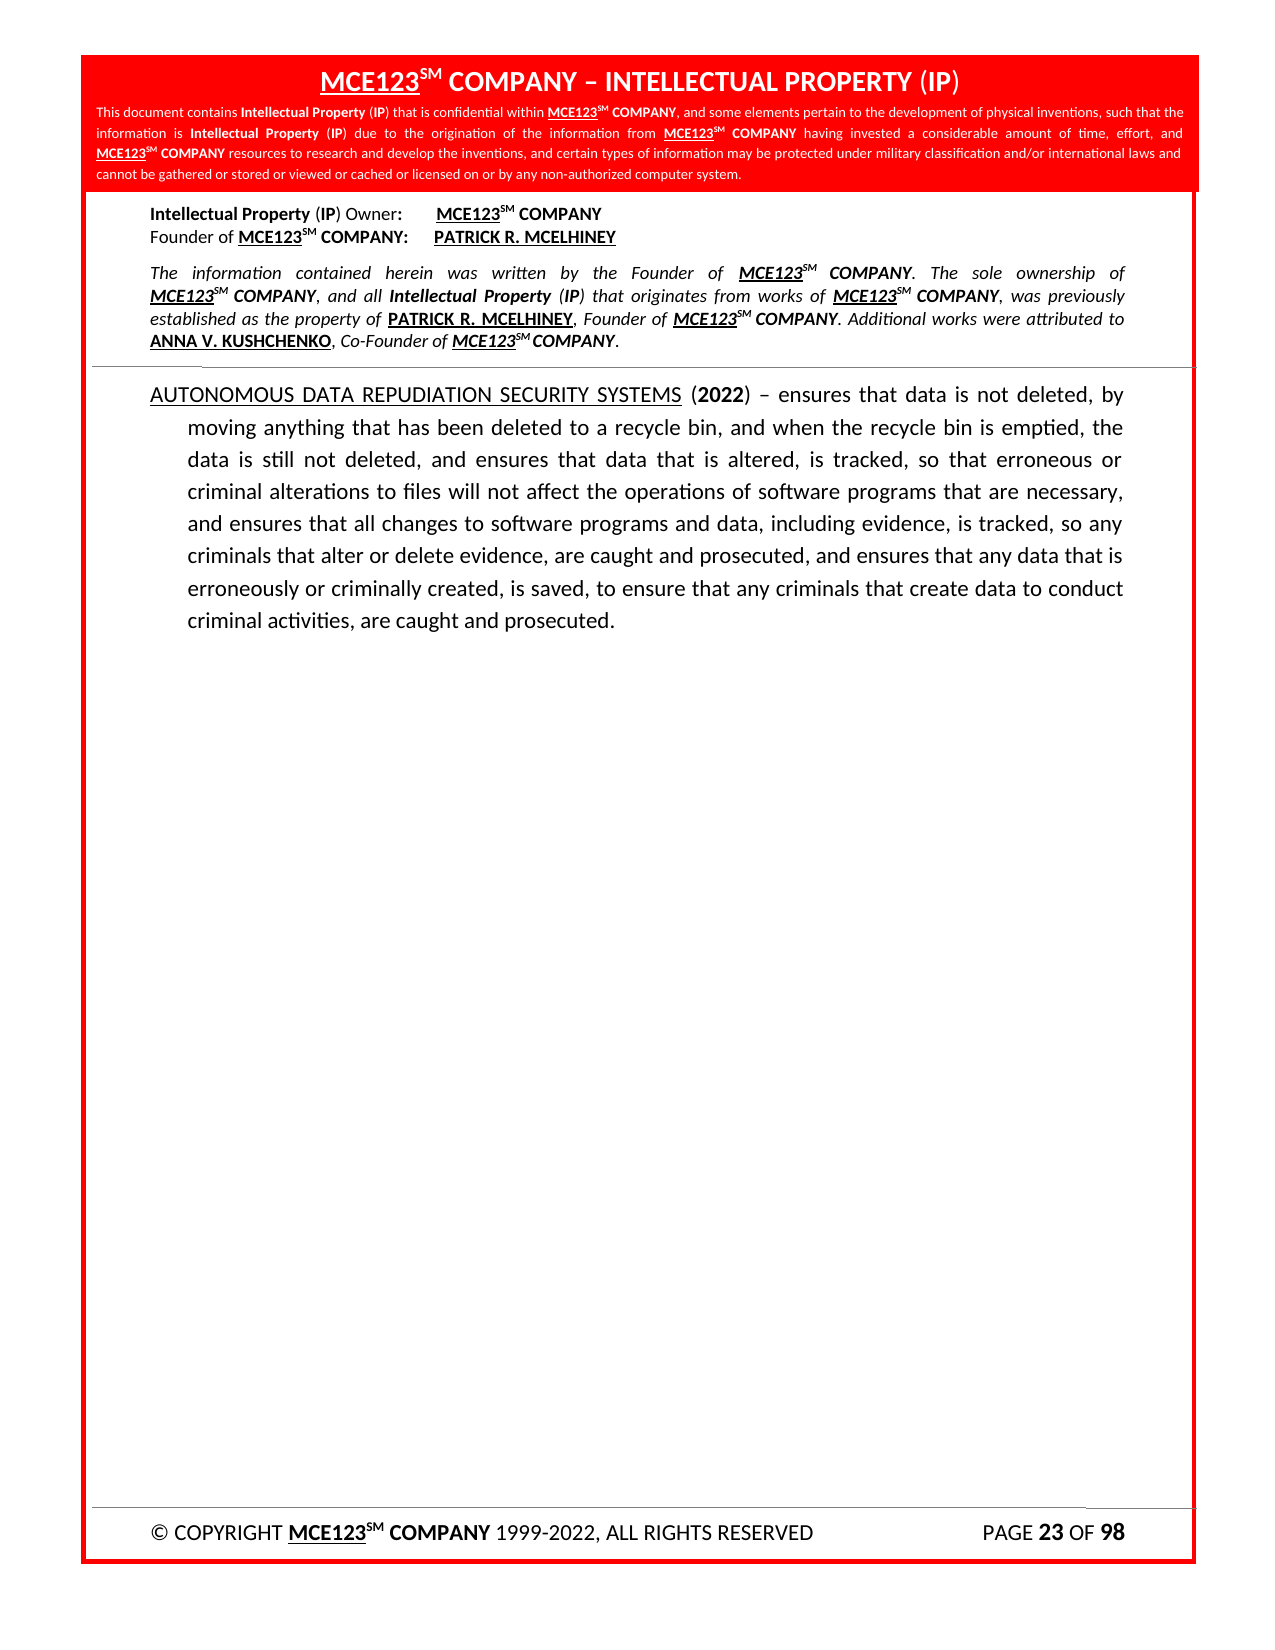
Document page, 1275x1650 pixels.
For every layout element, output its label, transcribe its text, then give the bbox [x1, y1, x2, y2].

text AUTONOMOUS DATA REPUDIATION SECURITY SYSTEMS (2022) – ensures that data is not deleted, by moving anything that has been deleted to a recycle bin, and when the recycle bin is emptied, the data is still not deleted, and ensures that data that is altered, is tracked, so that erroneous or criminal alterations to files will not affect the operations of software programs that are necessary, and ensures that all changes to software programs and data, including evidence, is tracked, so any criminals that alter or delete evidence, are caught and prosecuted, and ensures that any data that is erroneously or criminally created, is saved, to ensure that any criminals that create data to conduct criminal activities, are caught and prosecuted. [150, 381, 1125, 634]
